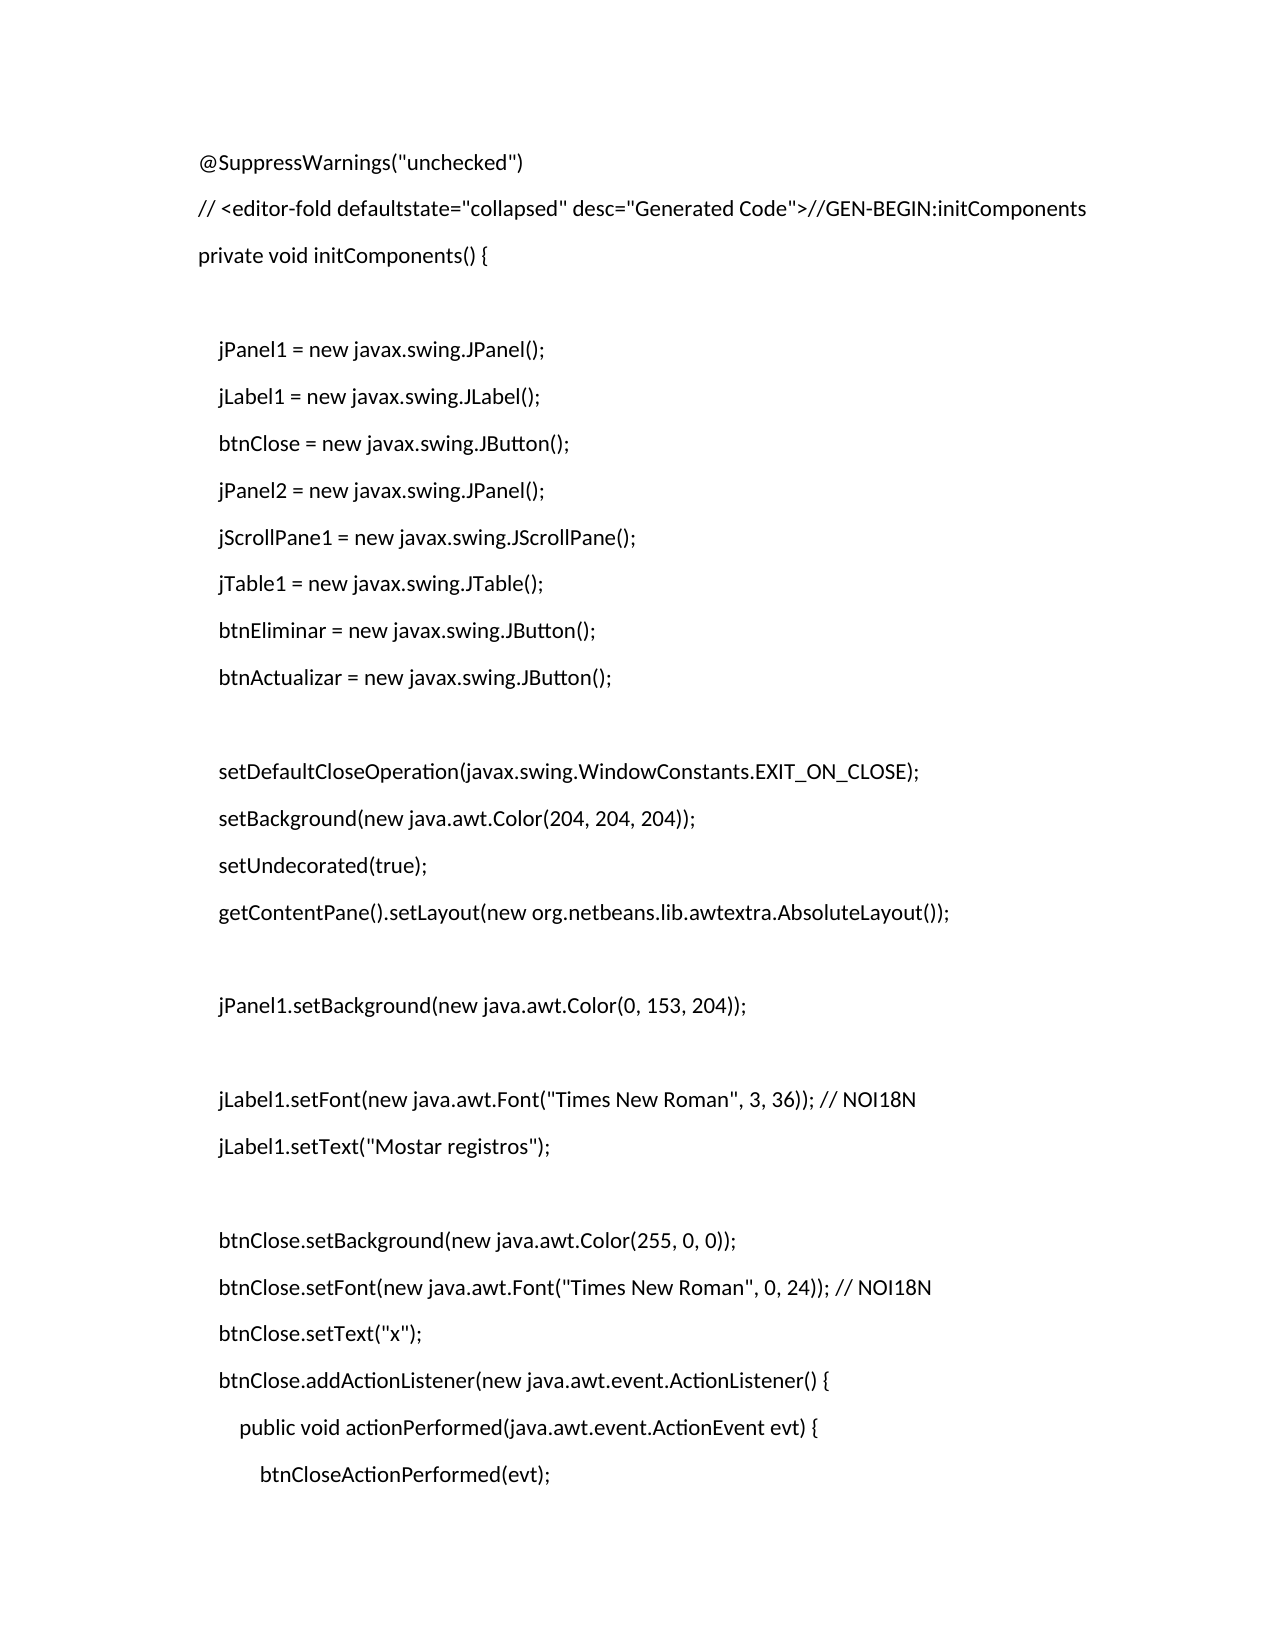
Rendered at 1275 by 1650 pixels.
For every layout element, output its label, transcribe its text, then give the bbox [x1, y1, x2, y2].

text setDefaultCloseOperation(javax.swing.WindowConstants.EXIT_ON_CLOSE); [177, 757, 1098, 785]
text btnClose.setFont(new java.awt.Font("Times New Roman", 0, 24)); // NOI18N [177, 1273, 1098, 1301]
text getContentPane().setLayout(new org.netbeans.lib.awtextra.AbsoluteLayout()); [177, 898, 1098, 926]
text jPanel2 = new javax.swing.JPanel(); [177, 476, 1098, 504]
text public void actionPerformed(java.awt.event.ActionEvent evt) { [177, 1413, 1098, 1441]
text setUndecorated(true); [177, 851, 1098, 879]
text jLabel1.setText("Mostar registros"); [177, 1132, 1098, 1160]
text // <editor-fold defaultstate="collapsed" desc="Generated Code">//GEN-BEGIN:initComponents [177, 194, 1098, 222]
text btnActualizar = new javax.swing.JButton(); [177, 663, 1098, 691]
text jTable1 = new javax.swing.JTable(); [177, 569, 1098, 597]
text btnEliminar = new javax.swing.JButton(); [177, 616, 1098, 644]
text btnClose.setText("x"); [177, 1319, 1098, 1347]
text setBackground(new java.awt.Color(204, 204, 204)); [177, 804, 1098, 832]
text @SuppressWarnings("unchecked") [177, 148, 1098, 176]
text btnClose.addActionListener(new java.awt.event.ActionListener() { [177, 1366, 1098, 1394]
text private void initComponents() { [177, 241, 1098, 269]
text btnClose = new javax.swing.JButton(); [177, 429, 1098, 457]
text jPanel1 = new javax.swing.JPanel(); [177, 335, 1098, 363]
text jLabel1.setFont(new java.awt.Font("Times New Roman", 3, 36)); // NOI18N [177, 1085, 1098, 1113]
text jScrollPane1 = new javax.swing.JScrollPane(); [177, 523, 1098, 551]
text jPanel1.setBackground(new java.awt.Color(0, 153, 204)); [177, 991, 1098, 1019]
text jLabel1 = new javax.swing.JLabel(); [177, 382, 1098, 410]
text btnClose.setBackground(new java.awt.Color(255, 0, 0)); [177, 1226, 1098, 1254]
text btnCloseActionPerformed(evt); [177, 1460, 1098, 1488]
